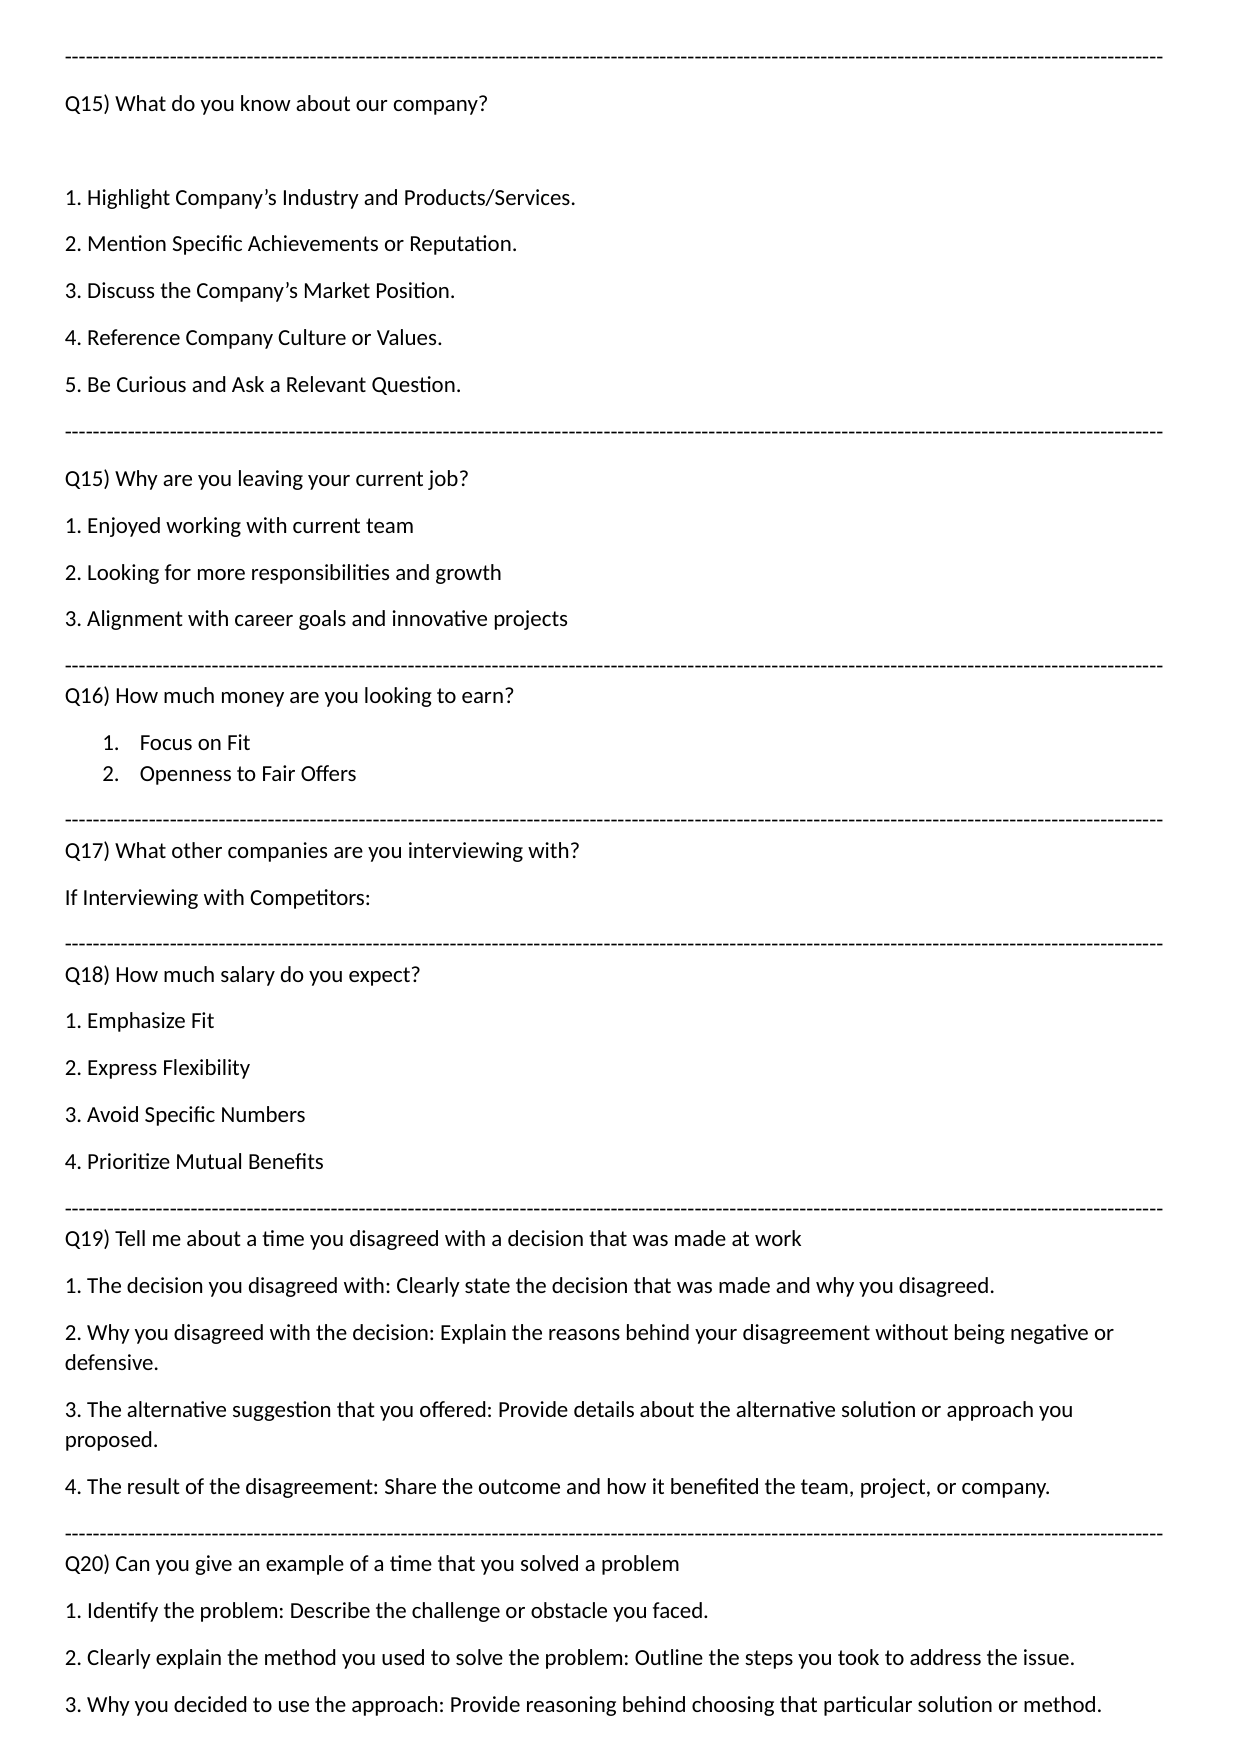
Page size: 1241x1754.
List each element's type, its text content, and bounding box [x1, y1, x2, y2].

text 2. Clearly explain the method you used to solve the problem: Outline the steps you took to address the issue. [64, 1643, 1169, 1671]
text 3. Discuss the Company’s Market Position. [64, 276, 1169, 304]
text 3. Alignment with career goals and innovative projects [64, 604, 1169, 632]
text 1. Enjoyed working with current team [64, 511, 1169, 539]
text If Interviewing with Competitors: [64, 883, 1169, 911]
text ------------------------------------------------------------------------------------------------------------------------------------------------------------- Q16) How much money are you looking to earn? [64, 651, 1169, 709]
text Q15) What do you know about our company? [64, 89, 1169, 117]
text 3. Why you decided to use the approach: Provide reasoning behind choosing that particular solution or method. [64, 1690, 1169, 1718]
text ------------------------------------------------------------------------------------------------------------------------------------------------------------- Q19) Tell me about a time you disagreed with a decision that was made at work [64, 1194, 1169, 1252]
text 4. Reference Company Culture or Values. [64, 323, 1169, 351]
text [64, 42, 1169, 70]
text 4. Prioritize Mutual Benefits [64, 1147, 1169, 1175]
text 3. The alternative suggestion that you offered: Provide details about the alternative solution or approach you proposed. [64, 1395, 1169, 1453]
list Openness to Fair Offers [102, 759, 1169, 787]
text 2. Express Flexibility [64, 1053, 1169, 1081]
text 1. The decision you disagreed with: Clearly state the decision that was made and why you disagreed. [64, 1271, 1169, 1299]
text ------------------------------------------------------------------------------------------------------------------------------------------------------------- Q18) How much salary do you expect? [64, 929, 1169, 988]
text 1. Identify the problem: Describe the challenge or obstacle you faced. [64, 1596, 1169, 1624]
text 5. Be Curious and Ask a Relevant Question. [64, 370, 1169, 398]
text 4. The result of the disagreement: Share the outcome and how it benefited the team, project, or company. [64, 1472, 1169, 1500]
text Q15) Why are you leaving your current job? [64, 464, 1169, 492]
text 3. Avoid Specific Numbers [64, 1100, 1169, 1128]
text 1. Highlight Company’s Industry and Products/Services. [64, 183, 1169, 211]
list Focus on Fit [102, 728, 1169, 756]
text 2. Mention Specific Achievements or Reputation. [64, 229, 1169, 257]
text ------------------------------------------------------------------------------------------------------------------------------------------------------------- Q17) What other companies are you interviewing with? [64, 806, 1169, 864]
text 2. Looking for more responsibilities and growth [64, 558, 1169, 586]
text ------------------------------------------------------------------------------------------------------------------------------------------------------------- Q20) Can you give an example of a time that you solved a problem [64, 1519, 1169, 1577]
text 2. Why you disagreed with the decision: Explain the reasons behind your disagreement without being negative or defensive. [64, 1318, 1169, 1376]
text 1. Emphasize Fit [64, 1007, 1169, 1034]
